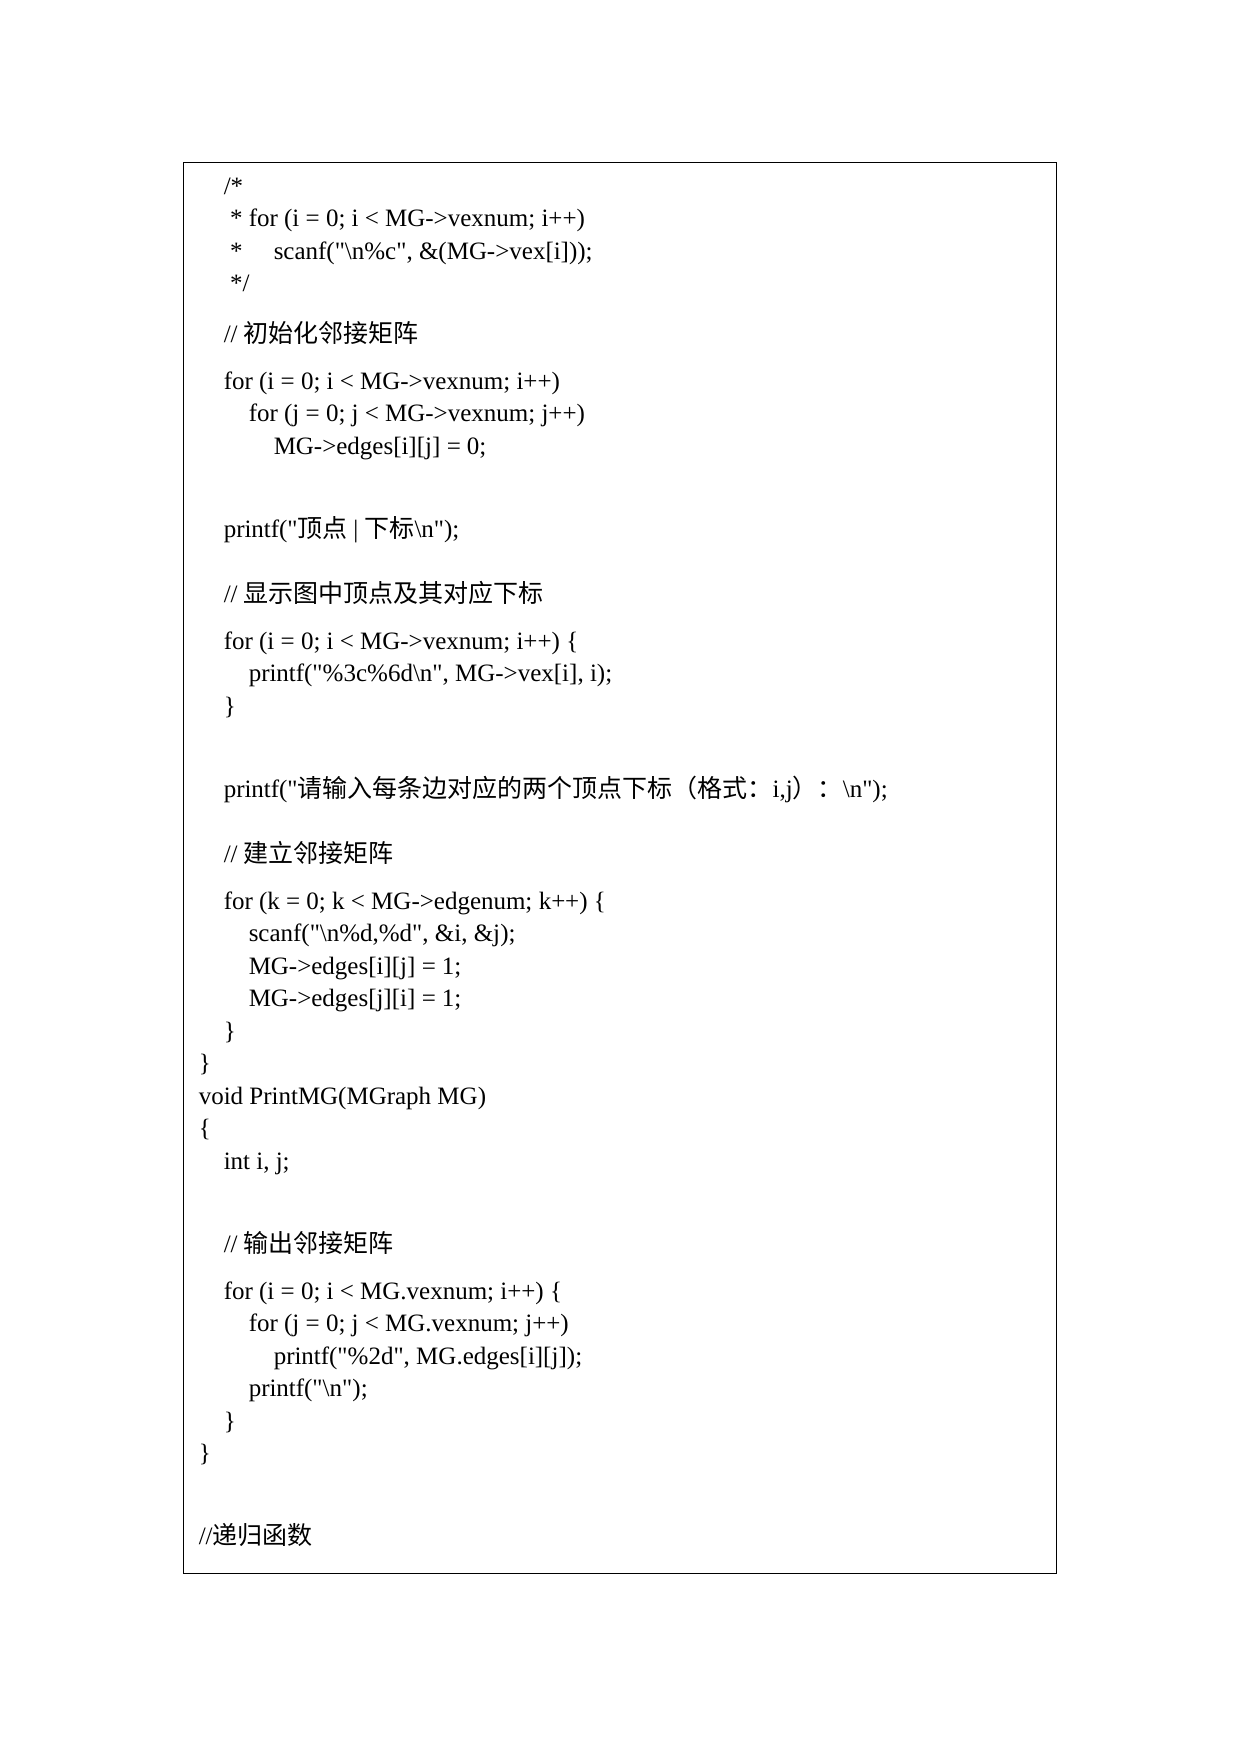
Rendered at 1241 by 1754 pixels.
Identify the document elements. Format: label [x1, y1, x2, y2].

table_cell [184, 163, 1056, 1572]
